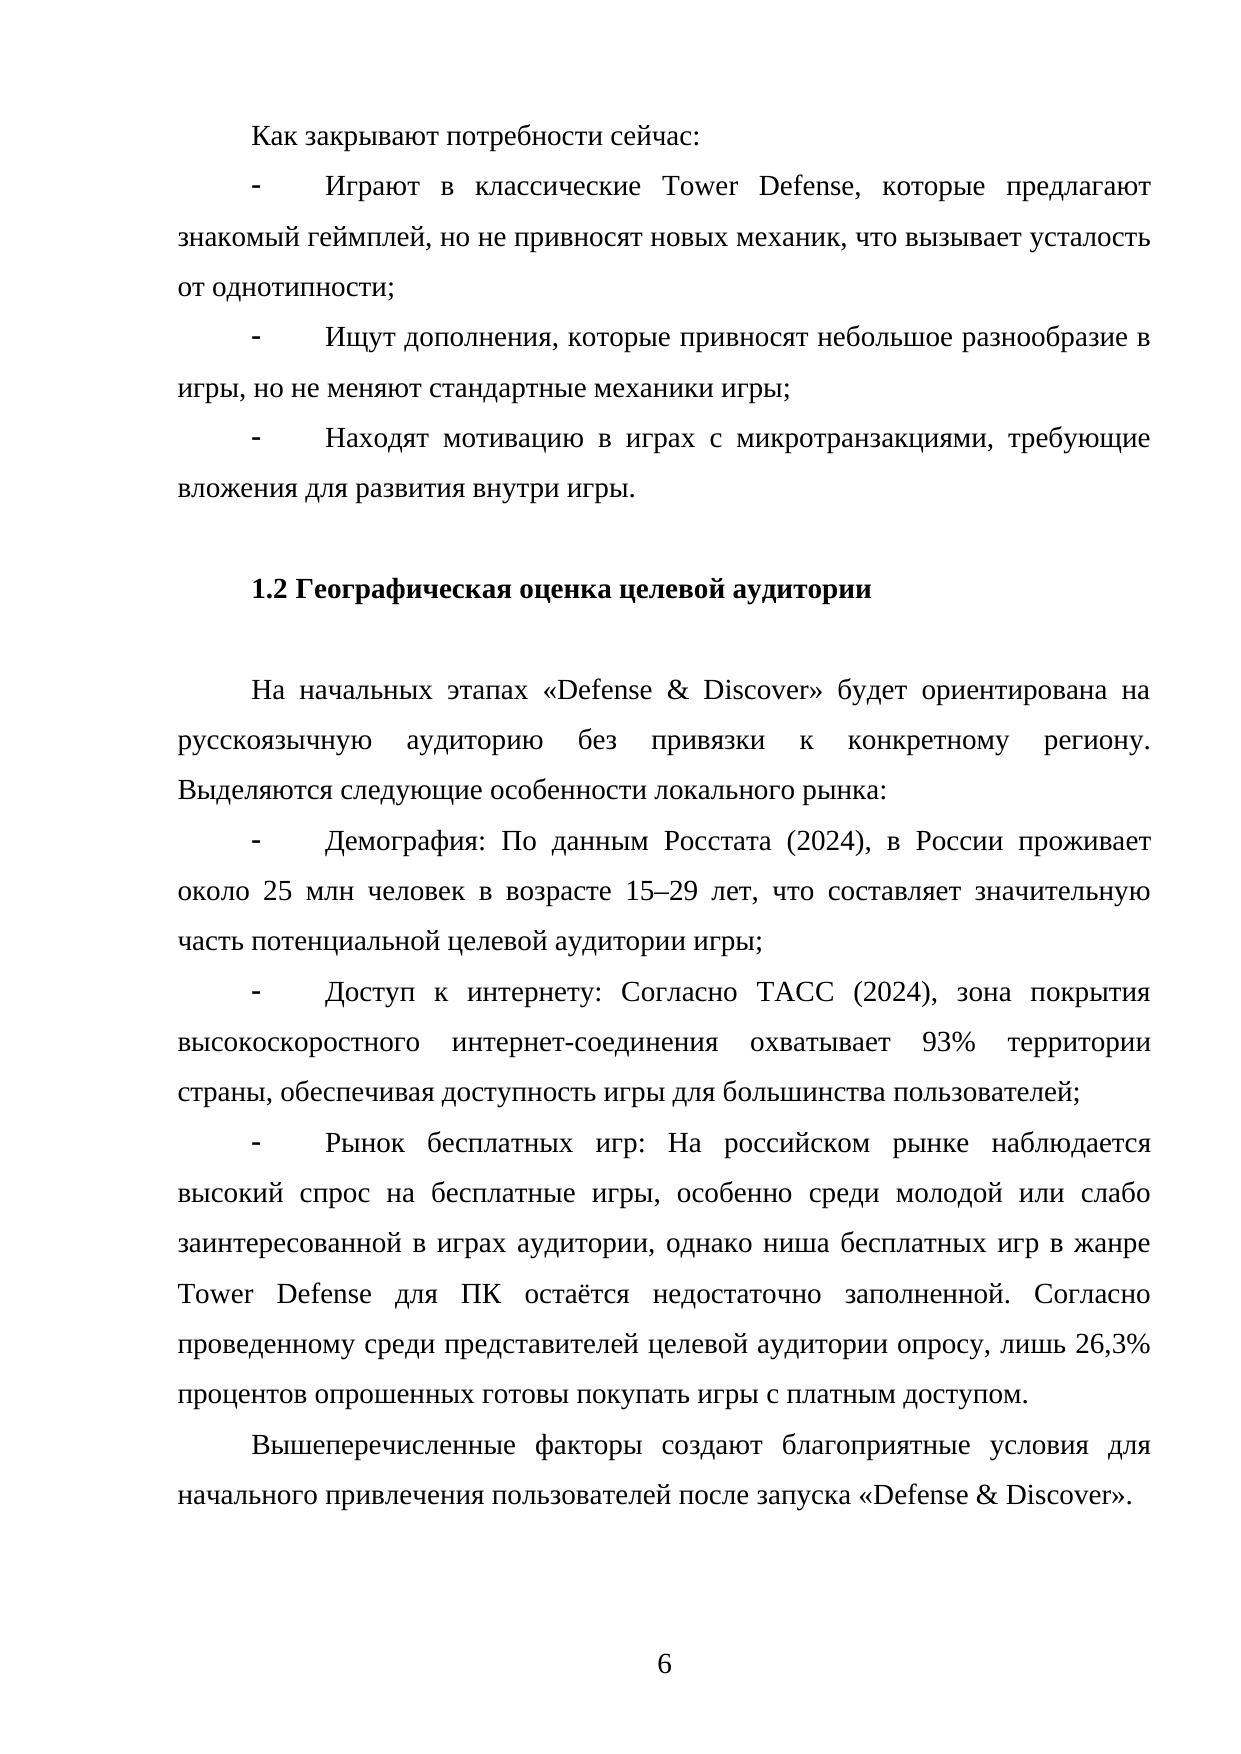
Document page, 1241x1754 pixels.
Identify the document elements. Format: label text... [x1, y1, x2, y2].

text Вышеперечисленные факторы создают благоприятные условия для начального привлечения пользователей после запуска «Defense & Discover». [177, 1427, 1152, 1511]
text Доступ к интернету: Согласно ТАСС (2024), зона покрытия высокоскоростного интернет-соединения охватывает 93% территории страны, обеспечивая доступность игры для большинства пользователей; [177, 974, 1152, 1108]
text На начальных этапах «Defense & Discover» будет ориентирована на русскоязычную аудиторию без привязки к конкретному региону. Выделяются следующие особенности локального рынка: [177, 672, 1152, 806]
text Как закрывают потребности сейчас: [177, 118, 1152, 152]
text Играют в классические Tower Defense, которые предлагают знакомый геймплей, но не привносят новых механик, что вызывает усталость от однотипности; [177, 168, 1152, 303]
text Рынок бесплатных игр: На российском рынке наблюдается высокий спрос на бесплатные игры, особенно среди молодой или слабо заинтересованной в играх аудитории, однако ниша бесплатных игр в жанре Tower Defense для ПК остаётся недостаточно заполненной. Согласно проведенному среди представителей целевой аудитории опросу, лишь 26,3% процентов опрошенных готовы покупать игры с платным доступом. [177, 1125, 1152, 1410]
text Географическая оценка целевой аудитории [251, 571, 1152, 605]
text Ищут дополнения, которые привносят небольшое разнообразие в игры, но не меняют стандартные механики игры; [177, 319, 1152, 403]
text Находят мотивацию в играх с микротранзакциями, требующие вложения для развития внутри игры. [177, 420, 1152, 504]
text Демография: По данным Росстата (2024), в России проживает около 25 млн человек в возрасте 15–29 лет, что составляет значительную часть потенциальной целевой аудитории игры; [177, 823, 1152, 957]
